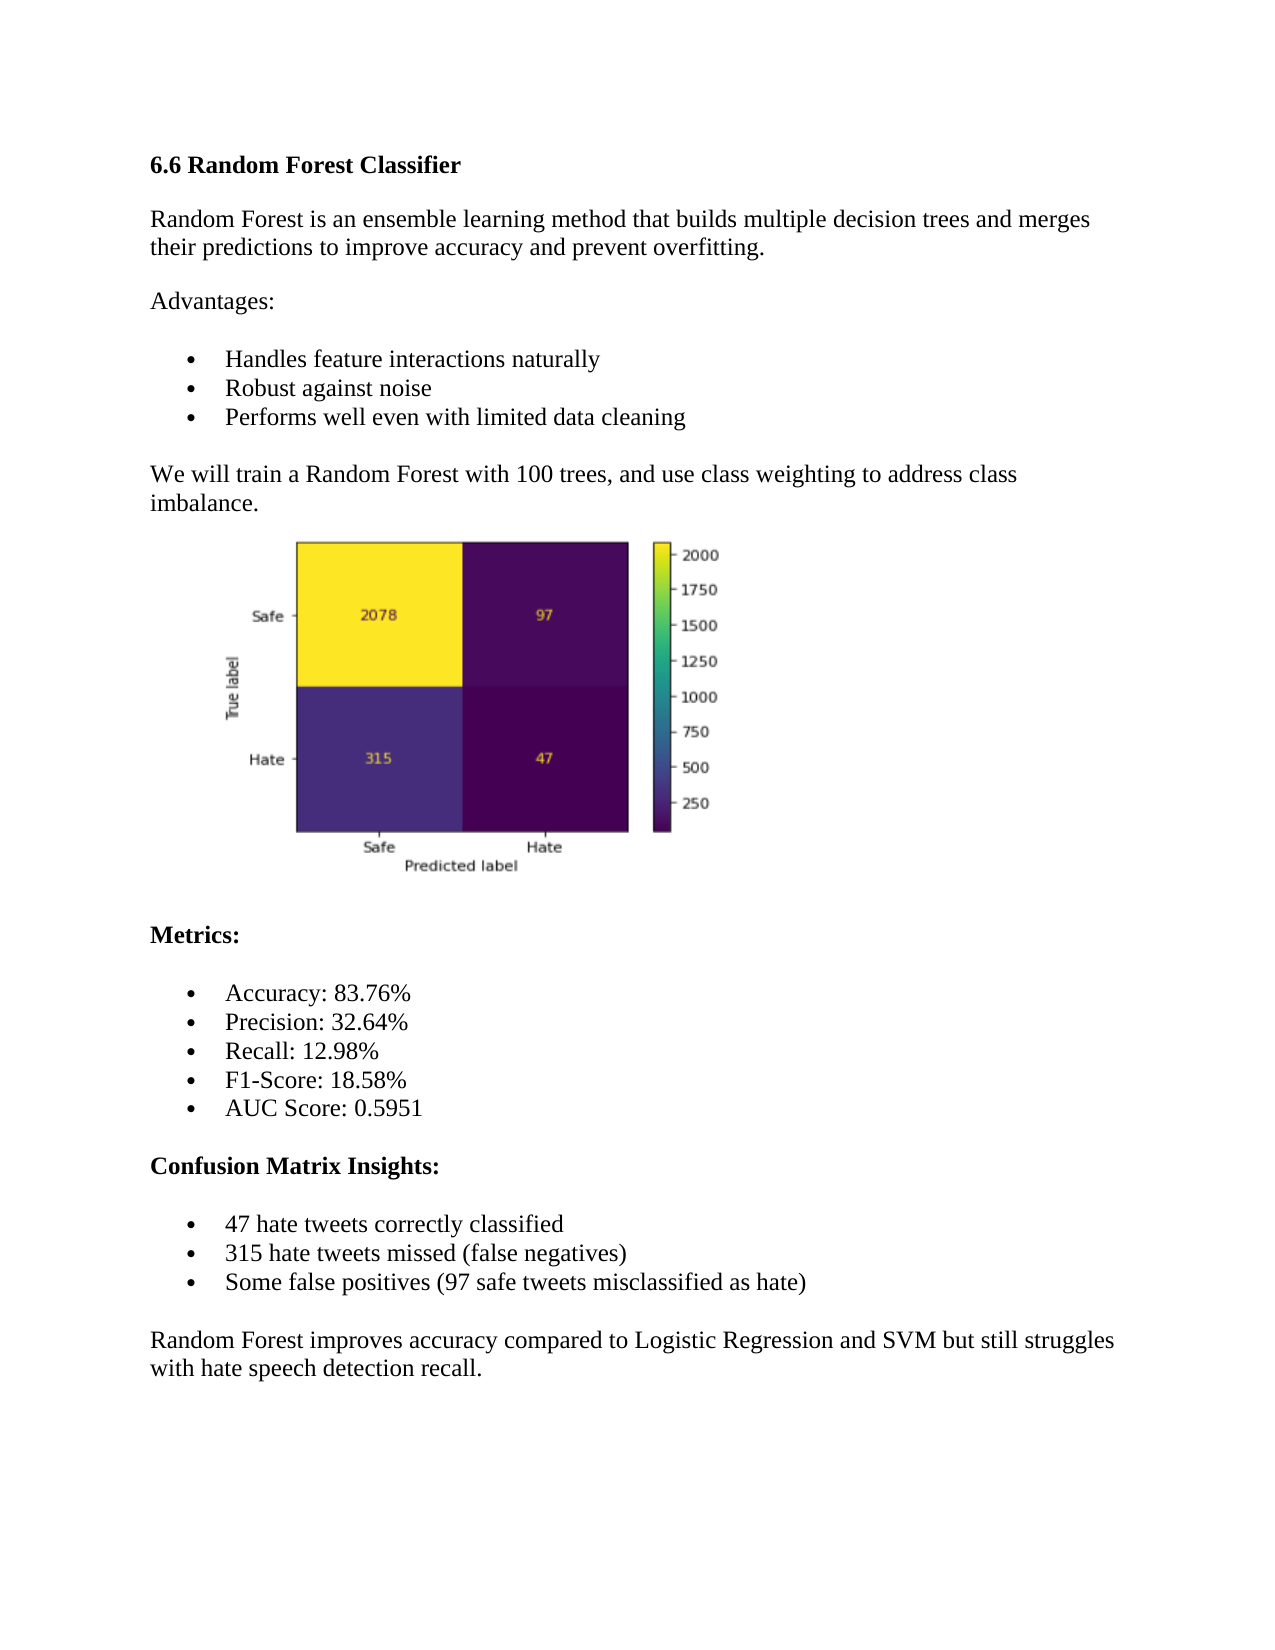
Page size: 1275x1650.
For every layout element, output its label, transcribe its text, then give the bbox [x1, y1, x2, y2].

list Accuracy: 83.76% [187, 978, 1125, 1007]
picture [150, 517, 786, 894]
list AUC Score: 0.5951 [187, 1093, 1125, 1122]
list Handles feature interactions naturally [187, 344, 1125, 373]
text Confusion Matrix Insights: [150, 1151, 1125, 1180]
text Metrics: [150, 921, 1125, 949]
subtitle 6.6 Random Forest Classifier [150, 150, 1125, 179]
list 47 hate tweets correctly classified [187, 1209, 1125, 1238]
list Performs well even with limited data cleaning [187, 402, 1125, 430]
text Random Forest improves accuracy compared to Logistic Regression and SVM but still struggles with hate speech detection recall. [150, 1325, 1125, 1382]
list 315 hate tweets missed (false negatives) [187, 1238, 1125, 1267]
text We will train a Random Forest with 100 trees, and use class weighting to address class imbalance. [150, 459, 1125, 517]
list F1-Score: 18.58% [187, 1065, 1125, 1093]
list Precision: 32.64% [187, 1007, 1125, 1036]
list Robust against noise [187, 373, 1125, 402]
text Advantages: [150, 286, 1125, 315]
list Some false positives (97 safe tweets misclassified as hate) [187, 1267, 1125, 1296]
list Recall: 12.98% [187, 1036, 1125, 1065]
text Random Forest is an ensemble learning method that builds multiple decision trees and merges their predictions to improve accuracy and prevent overfitting. [150, 204, 1125, 261]
